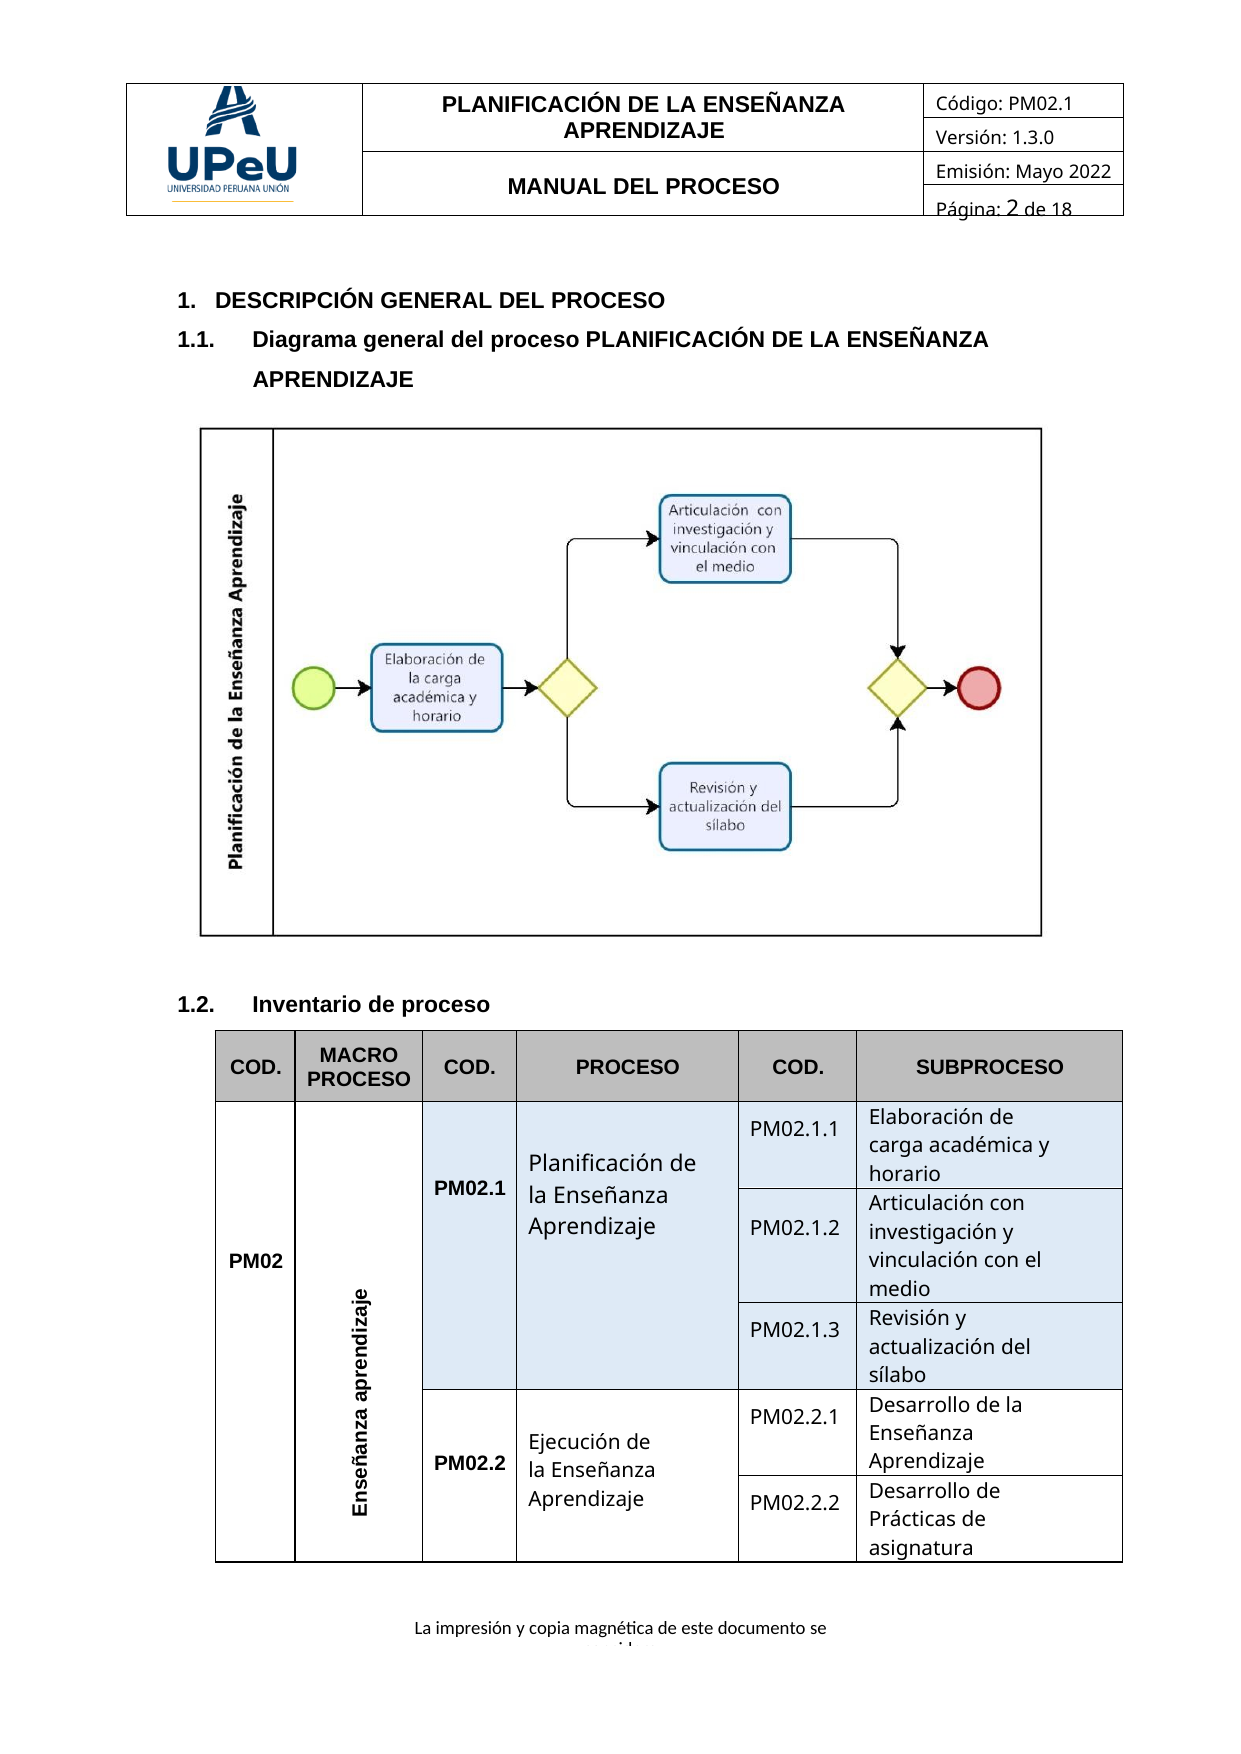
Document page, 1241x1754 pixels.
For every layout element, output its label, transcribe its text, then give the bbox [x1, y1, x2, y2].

table_cell PM02.1 [423, 1102, 516, 1389]
table_header SUBPROCESO [857, 1031, 1122, 1101]
subtitle Inventario de proceso [177, 991, 1176, 1017]
table_header PROCESO [517, 1031, 738, 1101]
subtitle Diagrama general del proceso PLANIFICACIÓN DE LA ENSEÑANZA APRENDIZAJE [177, 326, 990, 392]
table_cell Revisión y actualización del sílabo [857, 1303, 1122, 1389]
table_cell PM02.2.2 [739, 1476, 856, 1561]
table_cell Planificación de la Enseñanza Aprendizaje [517, 1102, 738, 1389]
table_cell PM02.2 [423, 1390, 516, 1561]
table_header MACRO PROCESO [296, 1031, 422, 1101]
table_cell PM02.2.1 [739, 1390, 856, 1475]
table_cell Articulación con investigación y vinculación con el medio [857, 1189, 1122, 1302]
table_cell PM02.1.1 [739, 1102, 856, 1187]
table_cell PM02.1.3 [739, 1303, 856, 1389]
table_header COD. [739, 1031, 856, 1101]
picture [177, 405, 1064, 948]
subtitle DESCRIPCIÓN GENERAL DEL PROCESO [177, 287, 1176, 313]
table_header COD. [216, 1031, 294, 1101]
table_cell PM02 [216, 1102, 294, 1561]
table_cell Elaboración de carga académica y horario [857, 1102, 1122, 1187]
table_cell Enseñanza aprendizaje [296, 1102, 422, 1561]
picture [167, 86, 297, 202]
table_cell Ejecución de la Enseñanza Aprendizaje [517, 1390, 738, 1561]
table_cell Desarrollo de la Enseñanza Aprendizaje [857, 1390, 1122, 1475]
table_cell Desarrollo de Prácticas de asignatura [857, 1476, 1122, 1561]
table_cell PM02.1.2 [739, 1189, 856, 1302]
table_header COD. [423, 1031, 516, 1101]
